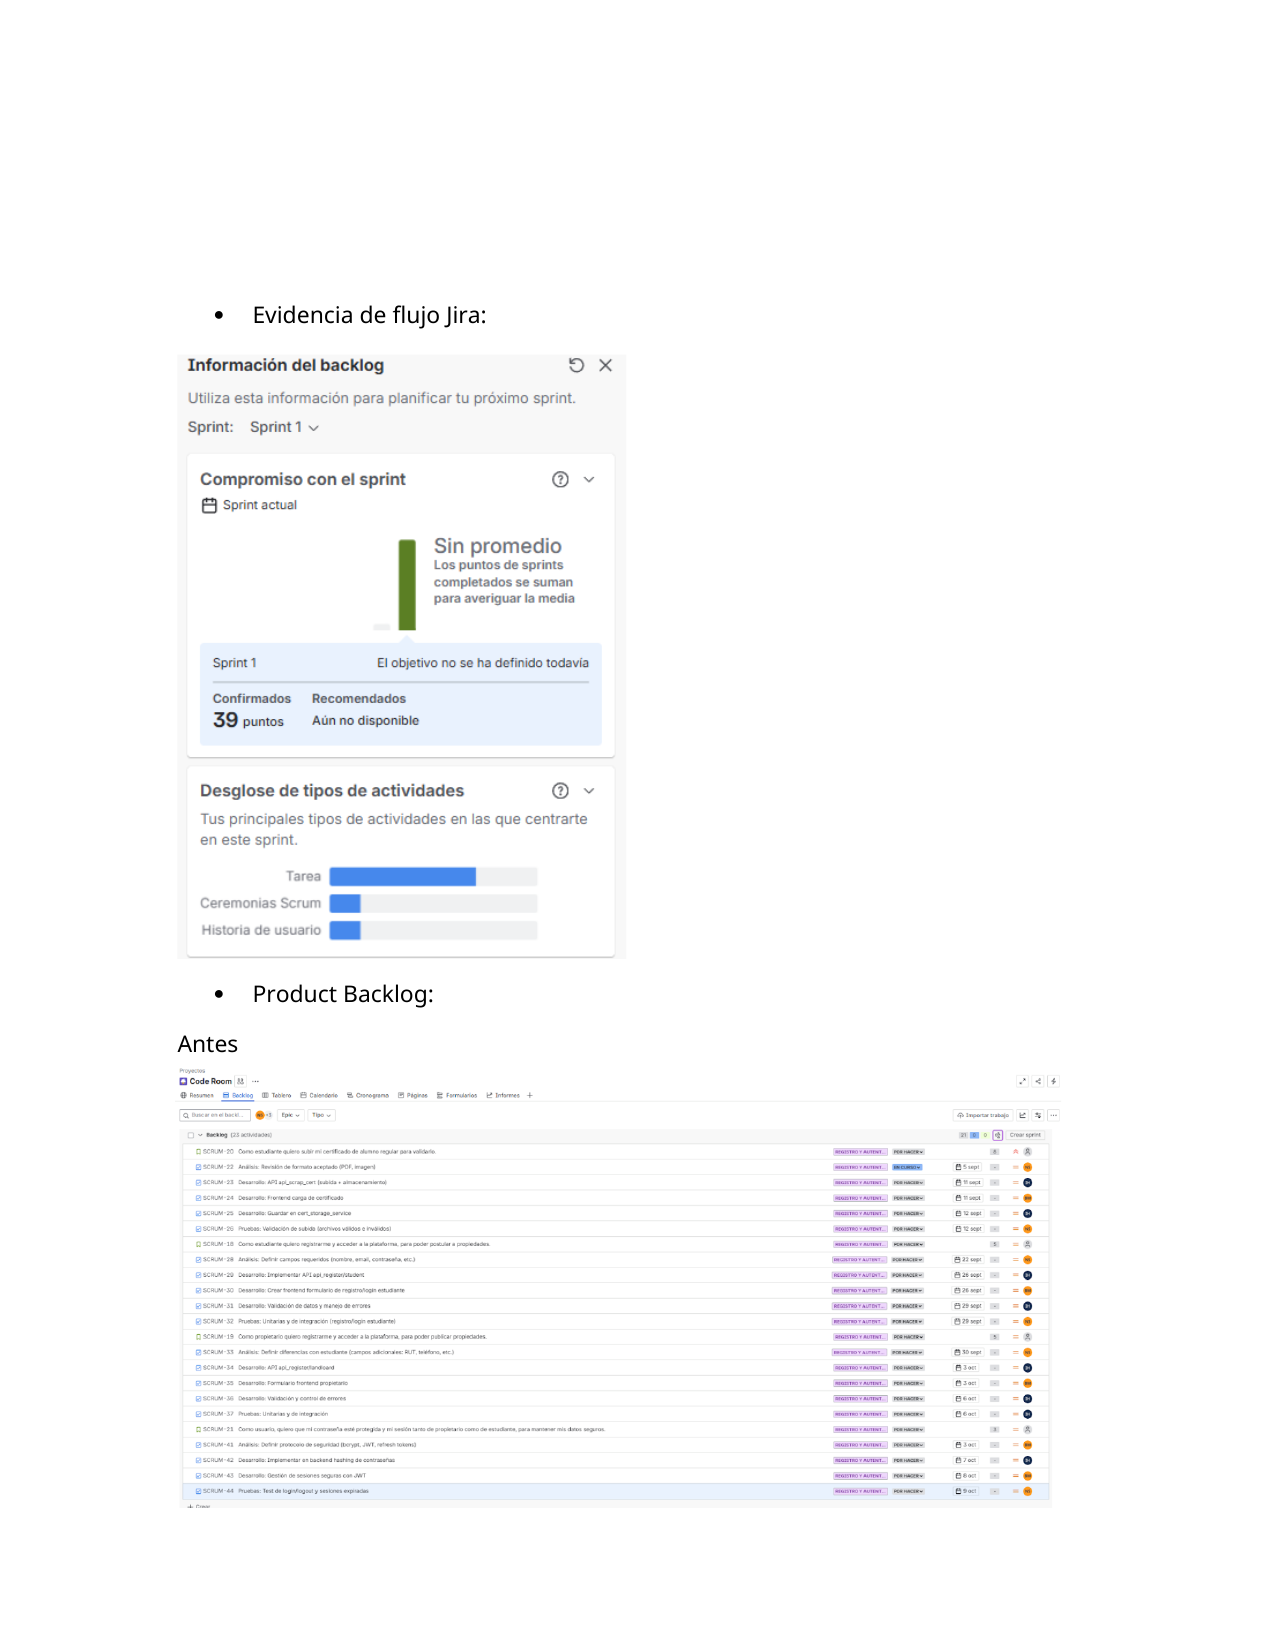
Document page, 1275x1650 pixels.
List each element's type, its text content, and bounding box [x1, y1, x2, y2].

list Evidencia de flujo Jira: [215, 299, 1098, 330]
picture [175, 1065, 1062, 1508]
picture [177, 349, 632, 959]
list Product Backlog: [215, 978, 1098, 1009]
text Antes [177, 1028, 1098, 1060]
